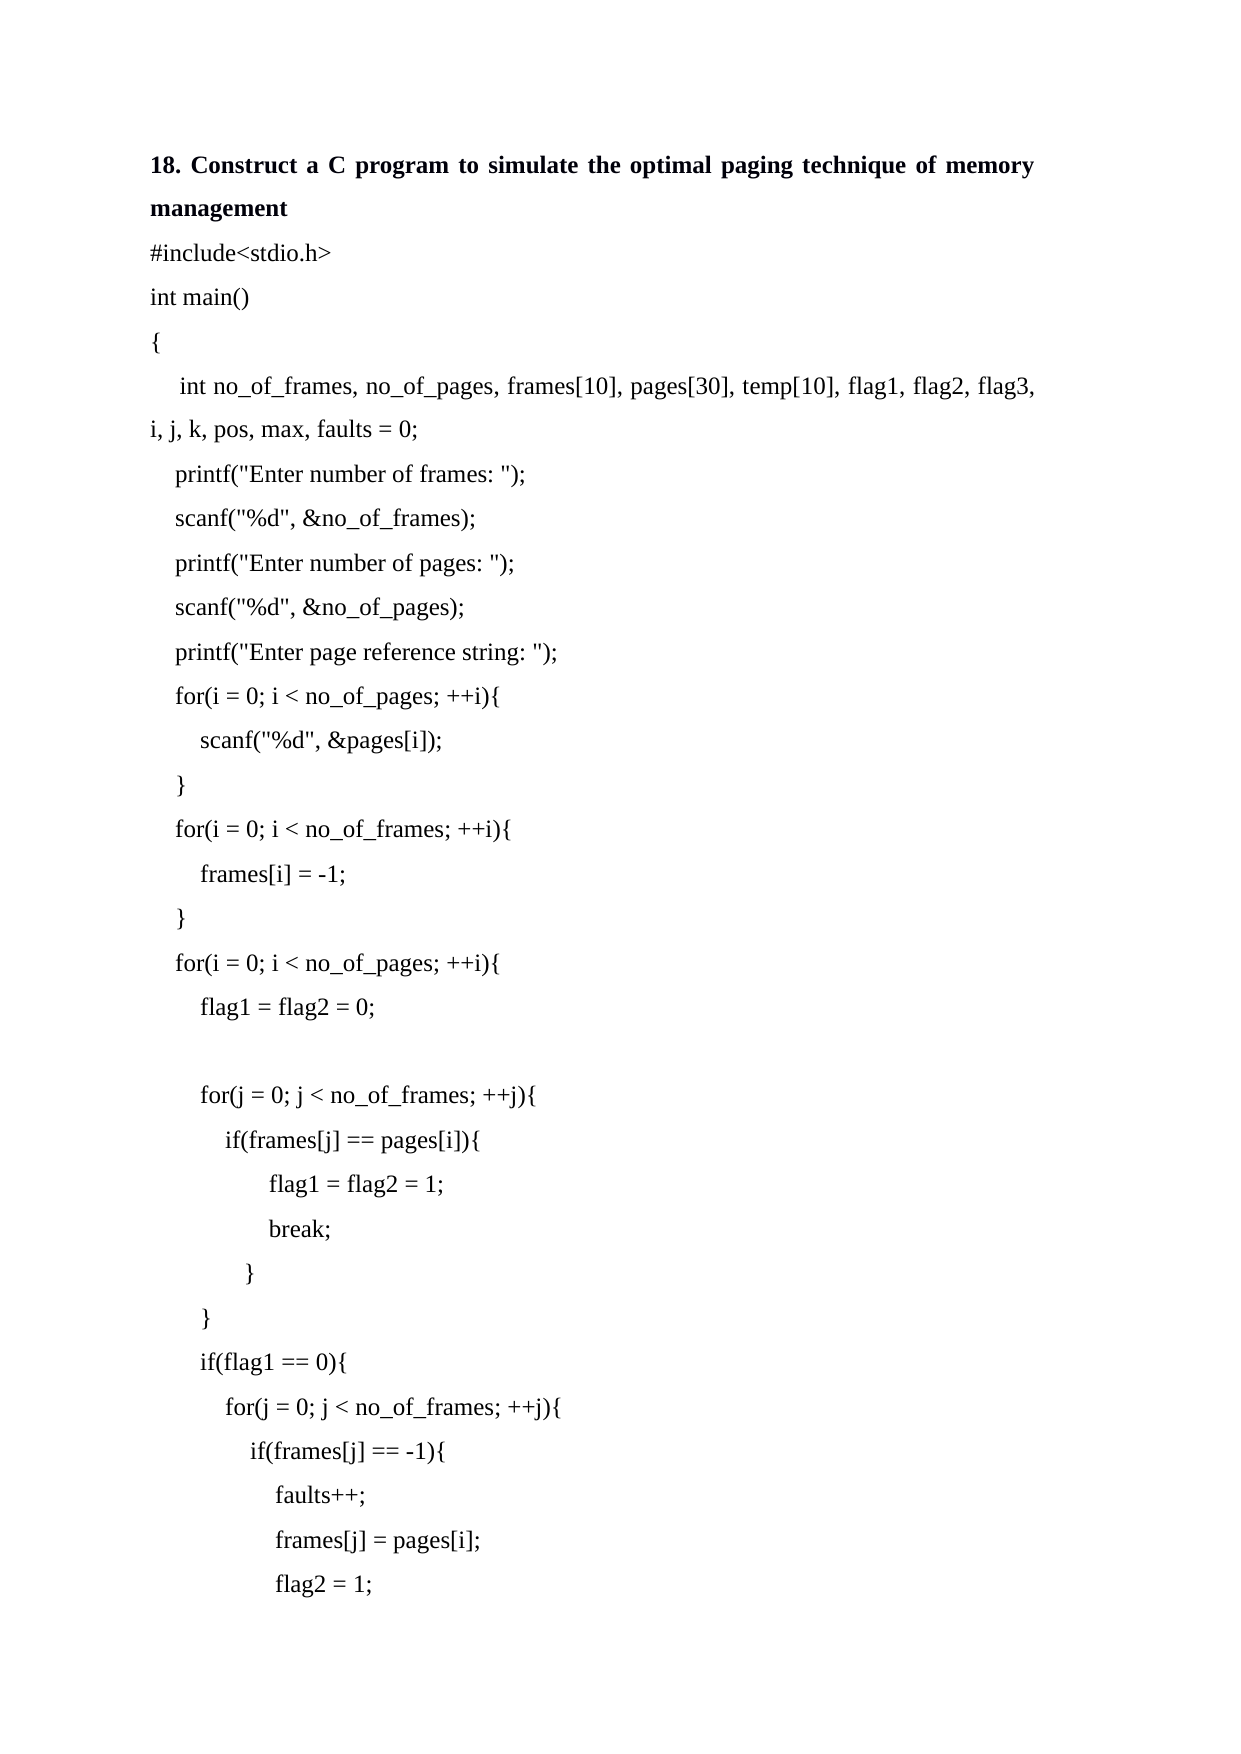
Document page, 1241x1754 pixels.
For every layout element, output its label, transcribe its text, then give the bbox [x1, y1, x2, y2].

text printf("Enter page reference string: "); [150, 637, 1036, 665]
text if(frames[j] == -1){ [150, 1436, 1036, 1465]
text for(j = 0; j < no_of_frames; ++j){ [150, 1392, 1036, 1420]
text scanf("%d", &no_of_frames); [150, 503, 1036, 532]
text for(j = 0; j < no_of_frames; ++j){ [150, 1080, 1036, 1109]
text for(i = 0; i < no_of_pages; ++i){ [150, 681, 1036, 710]
text } [150, 770, 1036, 799]
text frames[i] = -1; [150, 859, 1036, 888]
text for(i = 0; i < no_of_frames; ++i){ [150, 814, 1036, 843]
text int no_of_frames, no_of_pages, frames[10], pages[30], temp[10], flag1, flag2, flag3, i, j, k, pos, max, faults = 0; [150, 371, 1036, 443]
text if(frames[j] == pages[i]){ [150, 1125, 1036, 1153]
text for(i = 0; i < no_of_pages; ++i){ [150, 948, 1036, 977]
text } [150, 1303, 1036, 1331]
text } [150, 1258, 1036, 1287]
text #include<stdio.h> [150, 238, 1036, 266]
text flag1 = flag2 = 1; [150, 1169, 1036, 1198]
text scanf("%d", &no_of_pages); [150, 592, 1036, 621]
text { [150, 327, 1036, 355]
text scanf("%d", &pages[i]); [150, 726, 1036, 754]
text printf("Enter number of frames: "); [150, 459, 1036, 487]
text } [150, 903, 1036, 932]
text frames[j] = pages[i]; [150, 1525, 1036, 1554]
text int main() [150, 282, 1036, 311]
text if(flag1 == 0){ [150, 1347, 1036, 1376]
text printf("Enter number of pages: "); [150, 548, 1036, 576]
text faults++; [150, 1481, 1036, 1509]
text break; [150, 1214, 1036, 1242]
text 18. Construct a C program to simulate the optimal paging technique of memory management [150, 179, 1036, 222]
text flag2 = 1; [150, 1569, 1036, 1598]
text flag1 = flag2 = 0; [150, 992, 1036, 1021]
